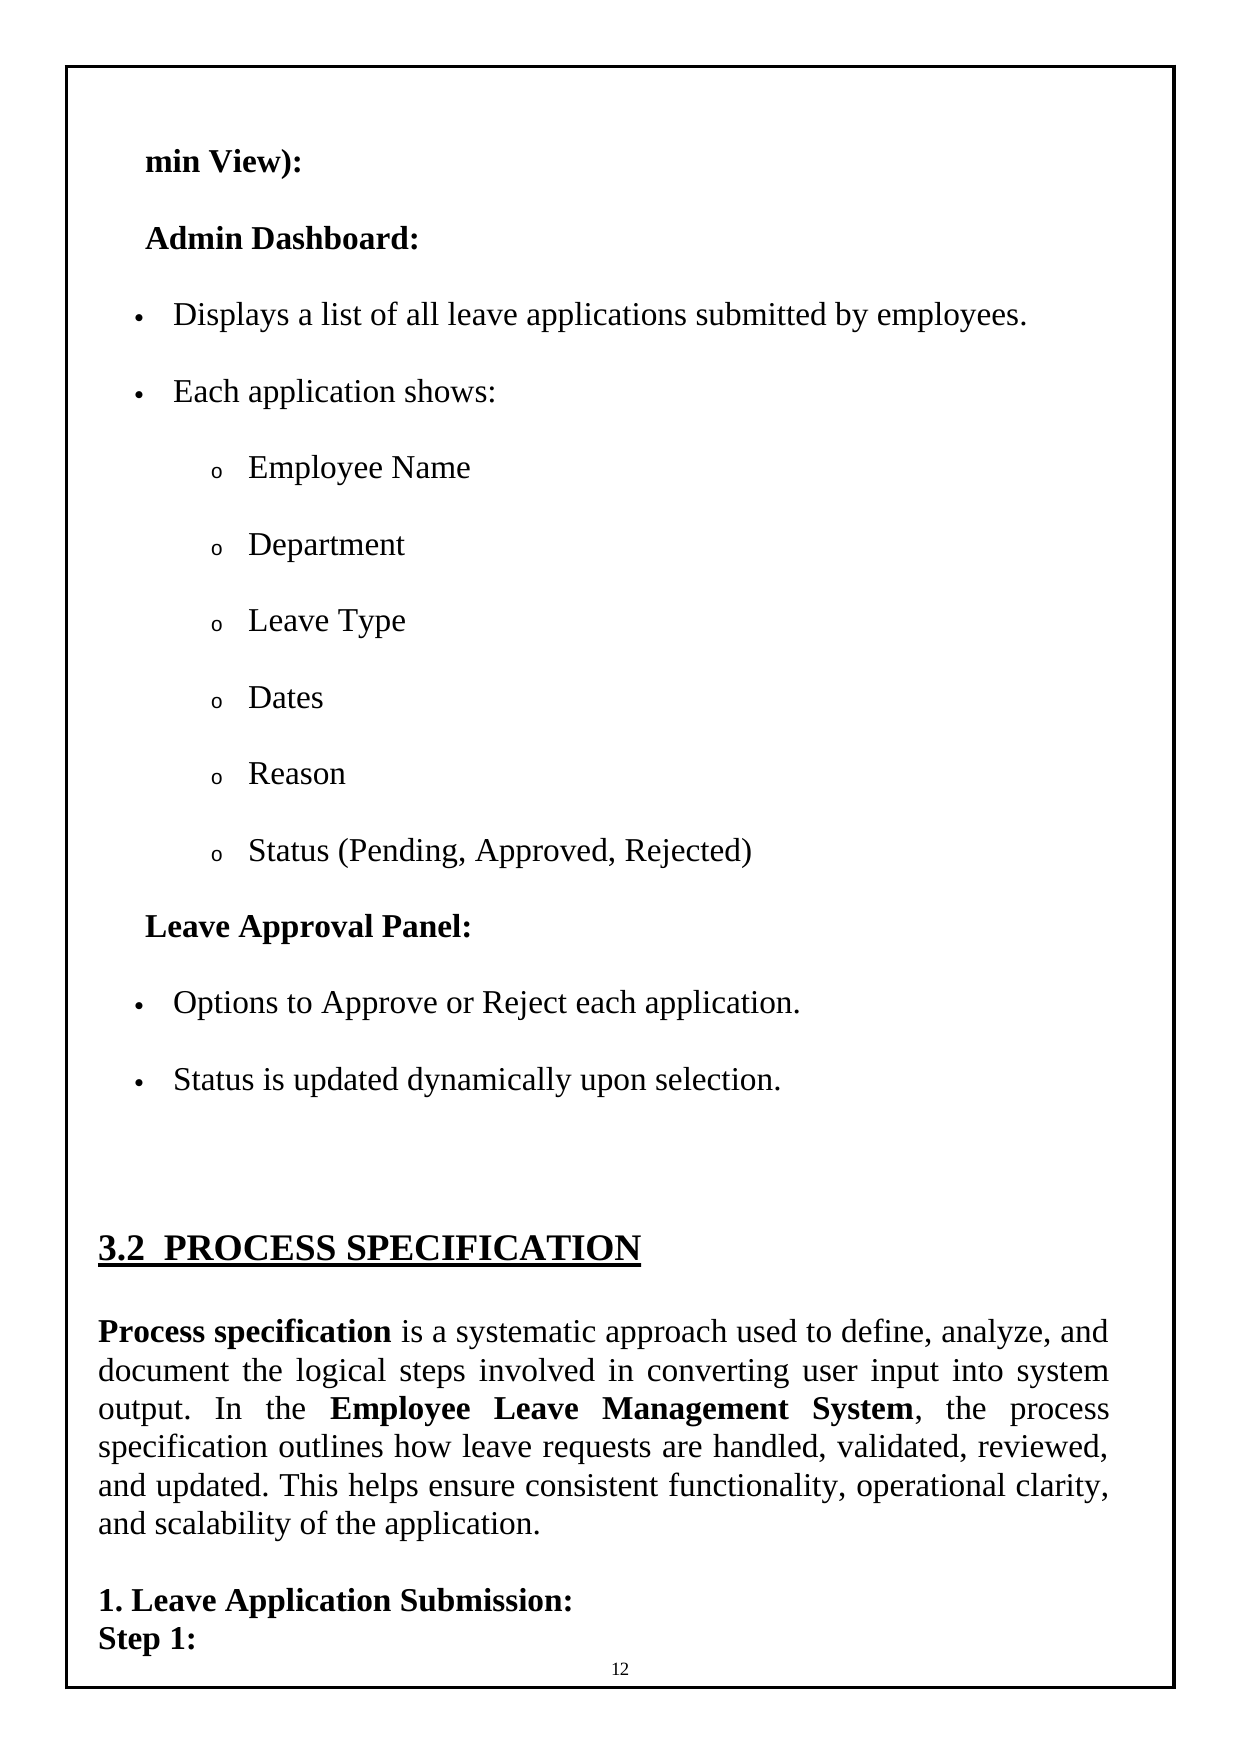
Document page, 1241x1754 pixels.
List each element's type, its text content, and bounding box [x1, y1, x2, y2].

subtitle min View): [145, 142, 1110, 180]
text Process specification is a systematic approach used to define, analyze, and document the logical steps involved in converting user input into system output. In the Employee Leave Management System, the process specification outlines how leave requests are handled, validated, reviewed, and updated. This helps ensure consistent functionality, operational clarity, and scalability of the application. [98, 1311, 1110, 1541]
subtitle Employee Name [210, 447, 1110, 486]
subtitle 3.2 PROCESS SPECIFICATION [98, 1225, 1110, 1268]
subtitle Admin Dashboard: [145, 218, 1110, 256]
subtitle Displays a list of all leave applications submitted by employees. [135, 294, 1110, 333]
subtitle Each application shows: [135, 371, 1110, 409]
subtitle Leave Type [210, 600, 1110, 639]
subtitle Department [210, 524, 1110, 562]
subtitle Reason [210, 753, 1110, 792]
subtitle Status (Pending, Approved, Rejected) [210, 830, 1110, 868]
subtitle Dates [210, 677, 1110, 715]
text 1. Leave Application Submission: [98, 1580, 1110, 1618]
subtitle Leave Approval Panel: [145, 906, 1110, 944]
subtitle Status is updated dynamically upon selection. [135, 1059, 1110, 1097]
subtitle Options to Approve or Reject each application. [135, 983, 1110, 1021]
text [98, 1618, 1110, 1656]
